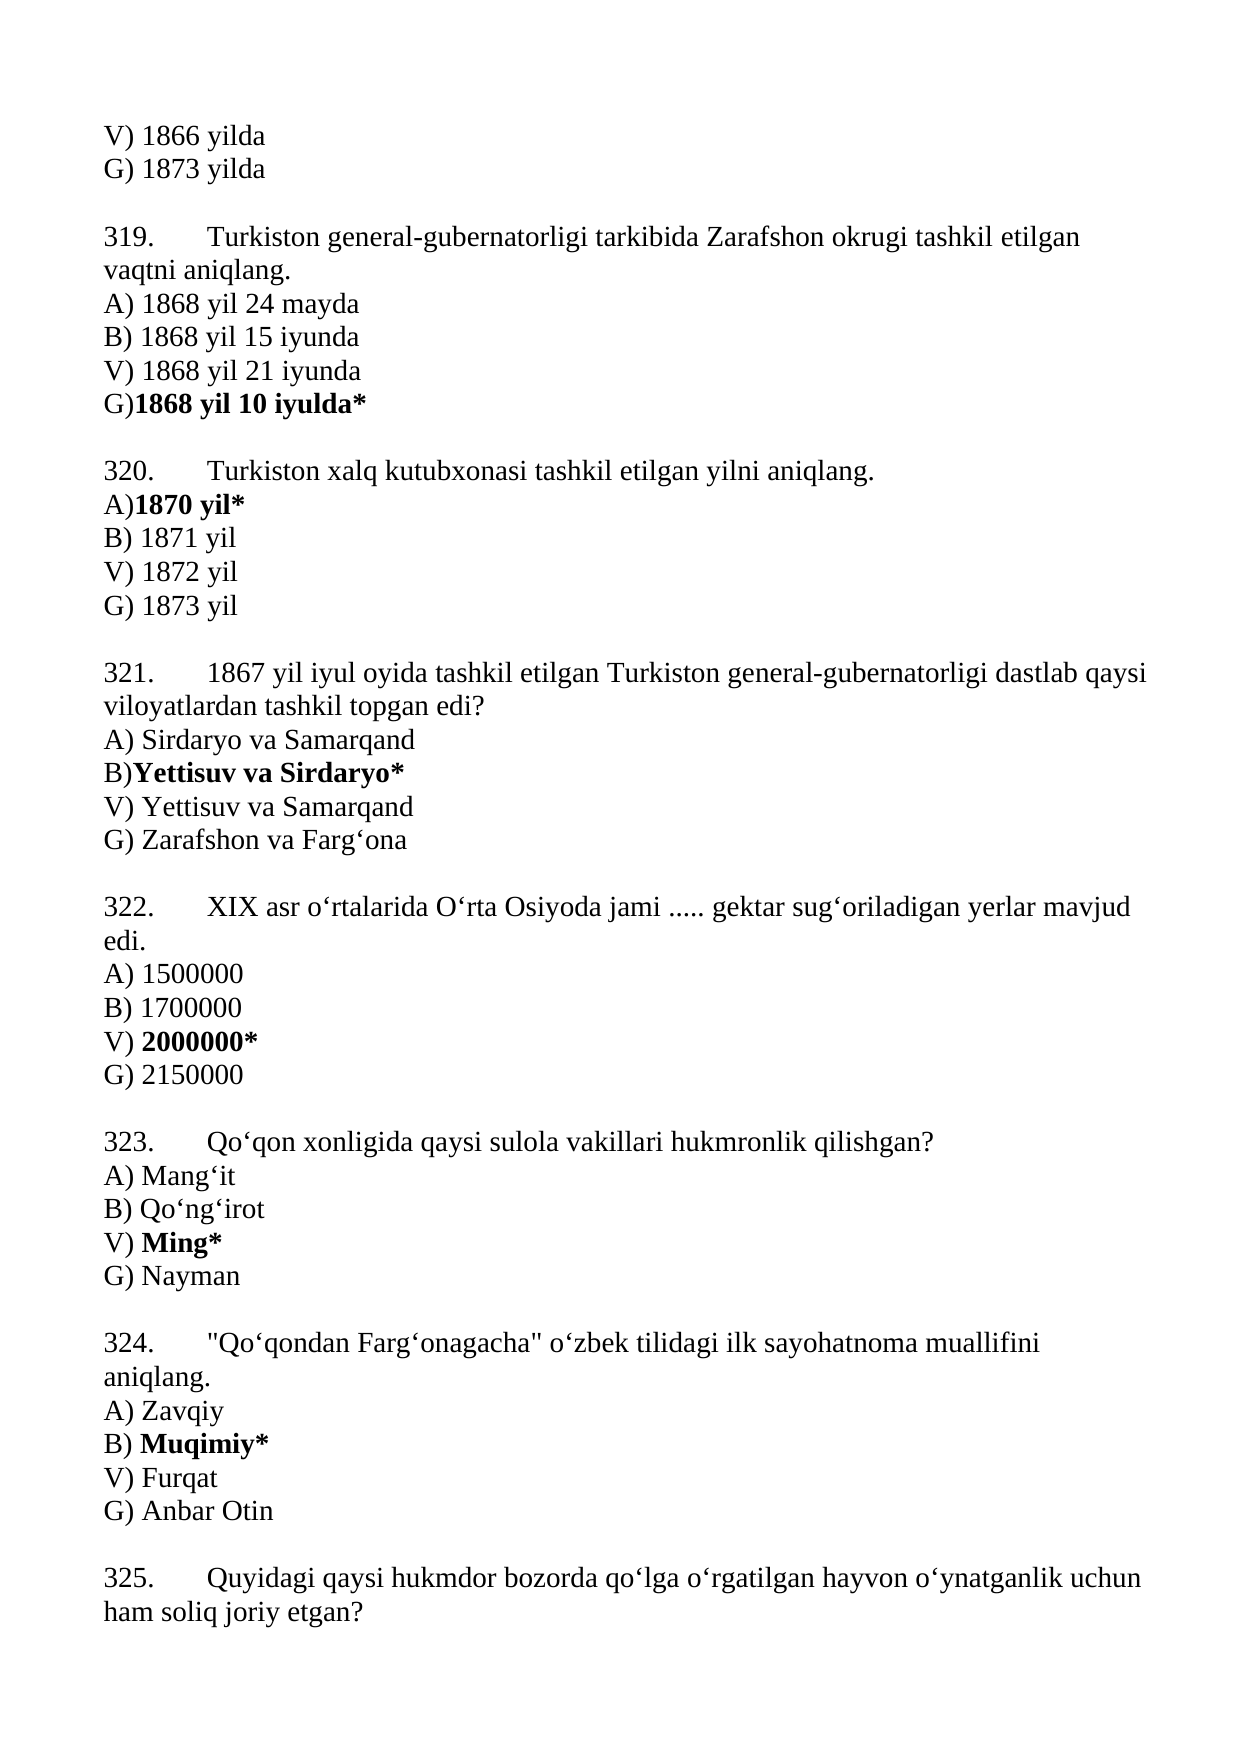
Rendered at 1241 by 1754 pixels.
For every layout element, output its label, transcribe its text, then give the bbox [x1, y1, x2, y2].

text A) Zavqiy [103, 1393, 1152, 1426]
text V) Furqat [103, 1460, 1152, 1493]
text B) 1700000 [103, 990, 1152, 1024]
text B) Muqimiy* [103, 1426, 1152, 1460]
text A) Sirdaryo va Samarqand [103, 722, 1152, 755]
text V) Ming* [103, 1225, 1152, 1258]
text G)1868 yil 10 iyulda* [103, 386, 1152, 420]
list Quyidagi qaysi hukmdor bozorda qo‘lga o‘rgatilgan hayvon o‘ynatganlik uchun ham soliq joriy etgan? [103, 1560, 1152, 1627]
text A) Mang‘it [103, 1158, 1152, 1191]
text A)1870 yil* [103, 487, 1152, 521]
text G) 2150000 [103, 1057, 1152, 1091]
text G) 1873 yilda [103, 152, 1152, 185]
text B) 1871 yil [103, 521, 1152, 554]
list XIX asr o‘rtalarida O‘rta Osiyoda jami ..... gektar sug‘oriladigan yerlar mavjud edi. [103, 889, 1152, 957]
text V) 1868 yil 21 iyunda [103, 353, 1152, 386]
text A) 1500000 [103, 957, 1152, 990]
text G) 1873 yil [103, 588, 1152, 621]
text B) 1868 yil 15 iyunda [103, 319, 1152, 353]
list Turkiston general-gubernatorligi tarkibida Zarafshon okrugi tashkil etilgan vaqtni aniqlang. [103, 219, 1152, 286]
text V) Yettisuv va Samarqand [103, 789, 1152, 822]
list "Qo‘qondan Farg‘onagacha" o‘zbek tilidagi ilk sayohatnoma muallifini aniqlang. [103, 1326, 1152, 1393]
text B)Yettisuv va Sirdaryo* [103, 755, 1152, 789]
list Turkiston xalq kutubxonasi tashkil etilgan yilni aniqlang. [103, 453, 1152, 487]
text V) 2000000* [103, 1024, 1152, 1057]
text V) 1866 yilda [103, 118, 1152, 152]
list Qo‘qon xonligida qaysi sulola vakillari hukmronlik qilishgan? [103, 1124, 1152, 1158]
list 1867 yil iyul oyida tashkil etilgan Turkiston general-gubernatorligi dastlab qaysi viloyatlardan tashkil topgan edi? [103, 655, 1152, 722]
text G) Zarafshon va Farg‘ona [103, 822, 1152, 856]
text G) Anbar Otin [103, 1493, 1152, 1527]
text A) 1868 yil 24 mayda [103, 286, 1152, 319]
text B) Qo‘ng‘irot [103, 1191, 1152, 1225]
text V) 1872 yil [103, 554, 1152, 588]
text G) Nayman [103, 1258, 1152, 1292]
